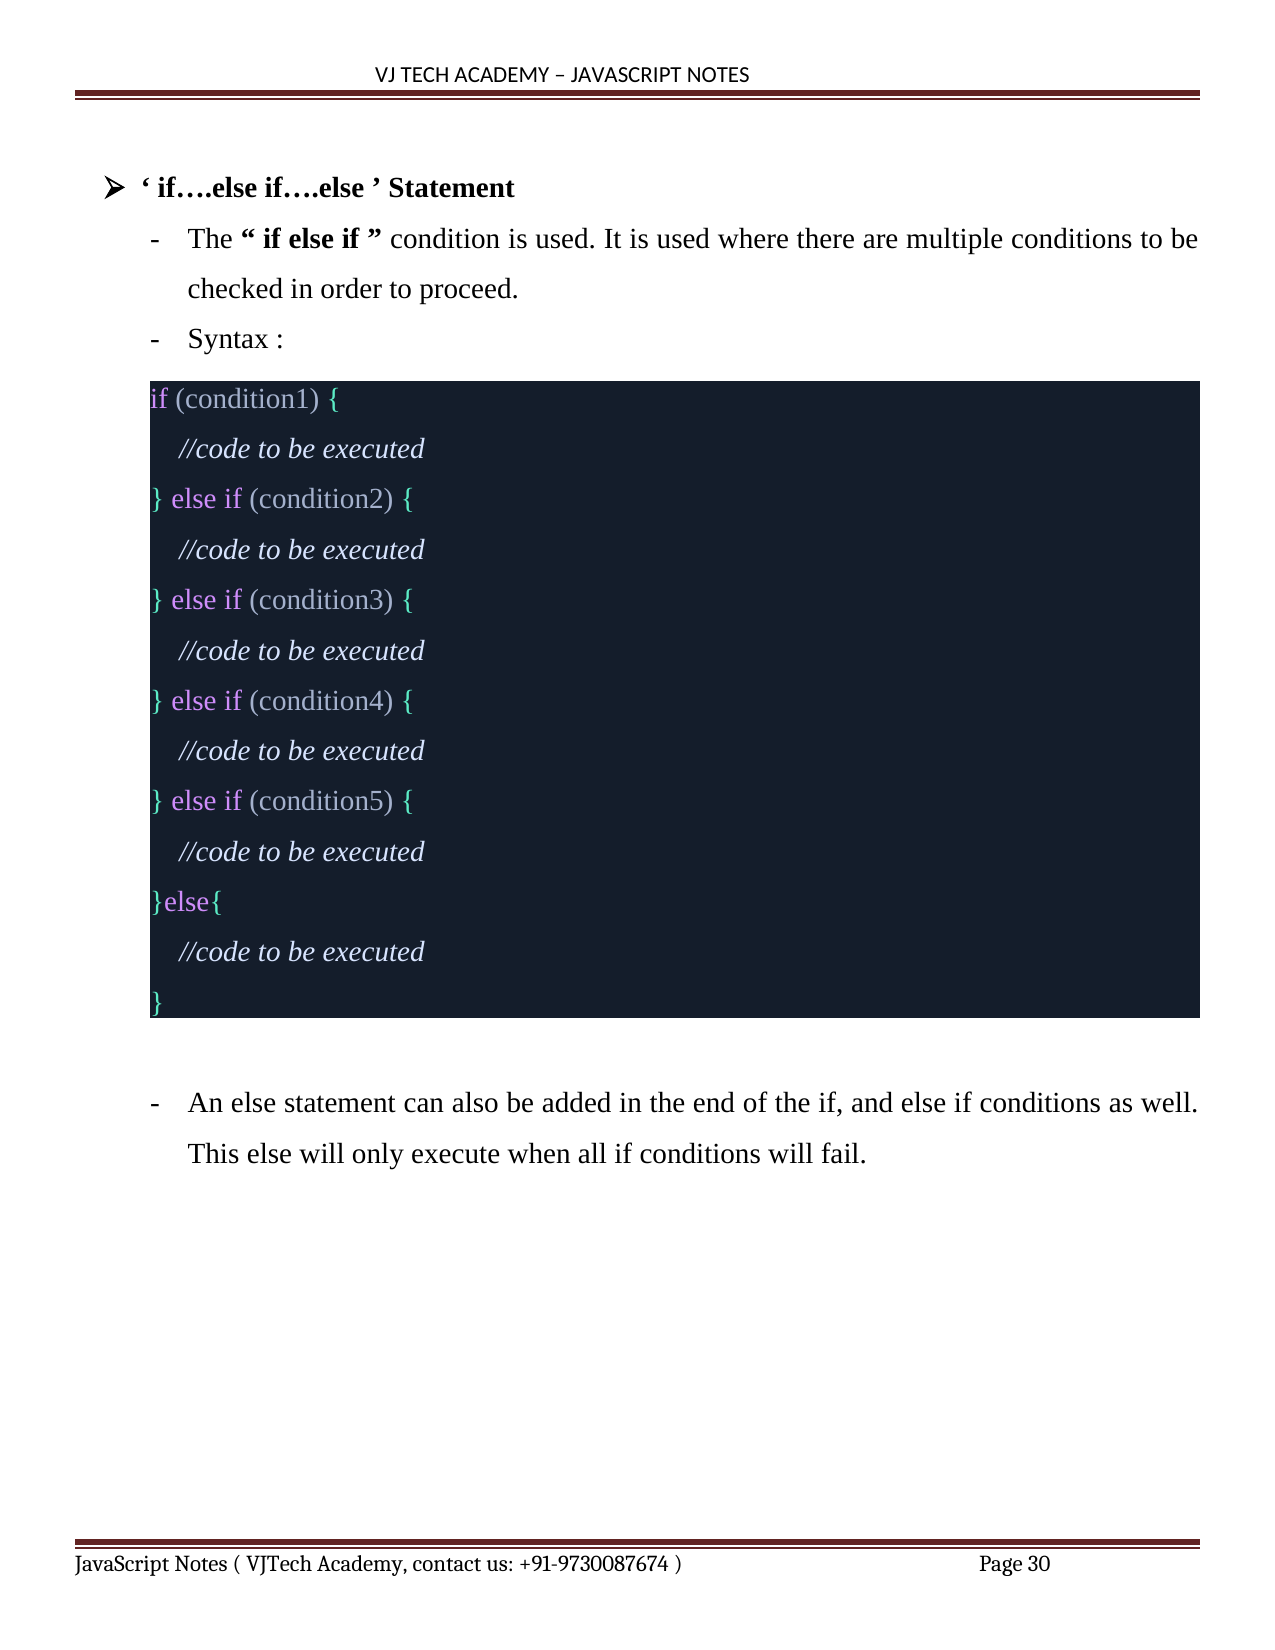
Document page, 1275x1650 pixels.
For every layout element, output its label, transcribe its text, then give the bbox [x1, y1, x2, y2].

text } else if (condition4) { [150, 683, 1200, 716]
list An else statement can also be added in the end of the if, and else if conditions as well. This else will only execute when all if conditions will fail. [150, 1085, 1200, 1169]
text if (condition1) { [150, 381, 1200, 414]
text //code to be executed [150, 633, 1200, 666]
text }else{ [150, 884, 1200, 918]
text //code to be executed [150, 733, 1200, 767]
list The “ if else if ” condition is used. It is used where there are multiple conditions to be checked in order to proceed. [150, 221, 1200, 305]
text } else if (condition2) { [150, 482, 1200, 515]
text //code to be executed [150, 834, 1200, 867]
list ‘ if….else if….else ’ Statement [103, 171, 1200, 204]
text //code to be executed [150, 934, 1200, 968]
text } else if (condition3) { [150, 582, 1200, 616]
text } [150, 985, 1200, 1018]
text //code to be executed [150, 532, 1200, 566]
text //code to be executed [150, 431, 1200, 465]
text } else if (condition5) { [150, 783, 1200, 817]
list Syntax : [150, 322, 1200, 355]
